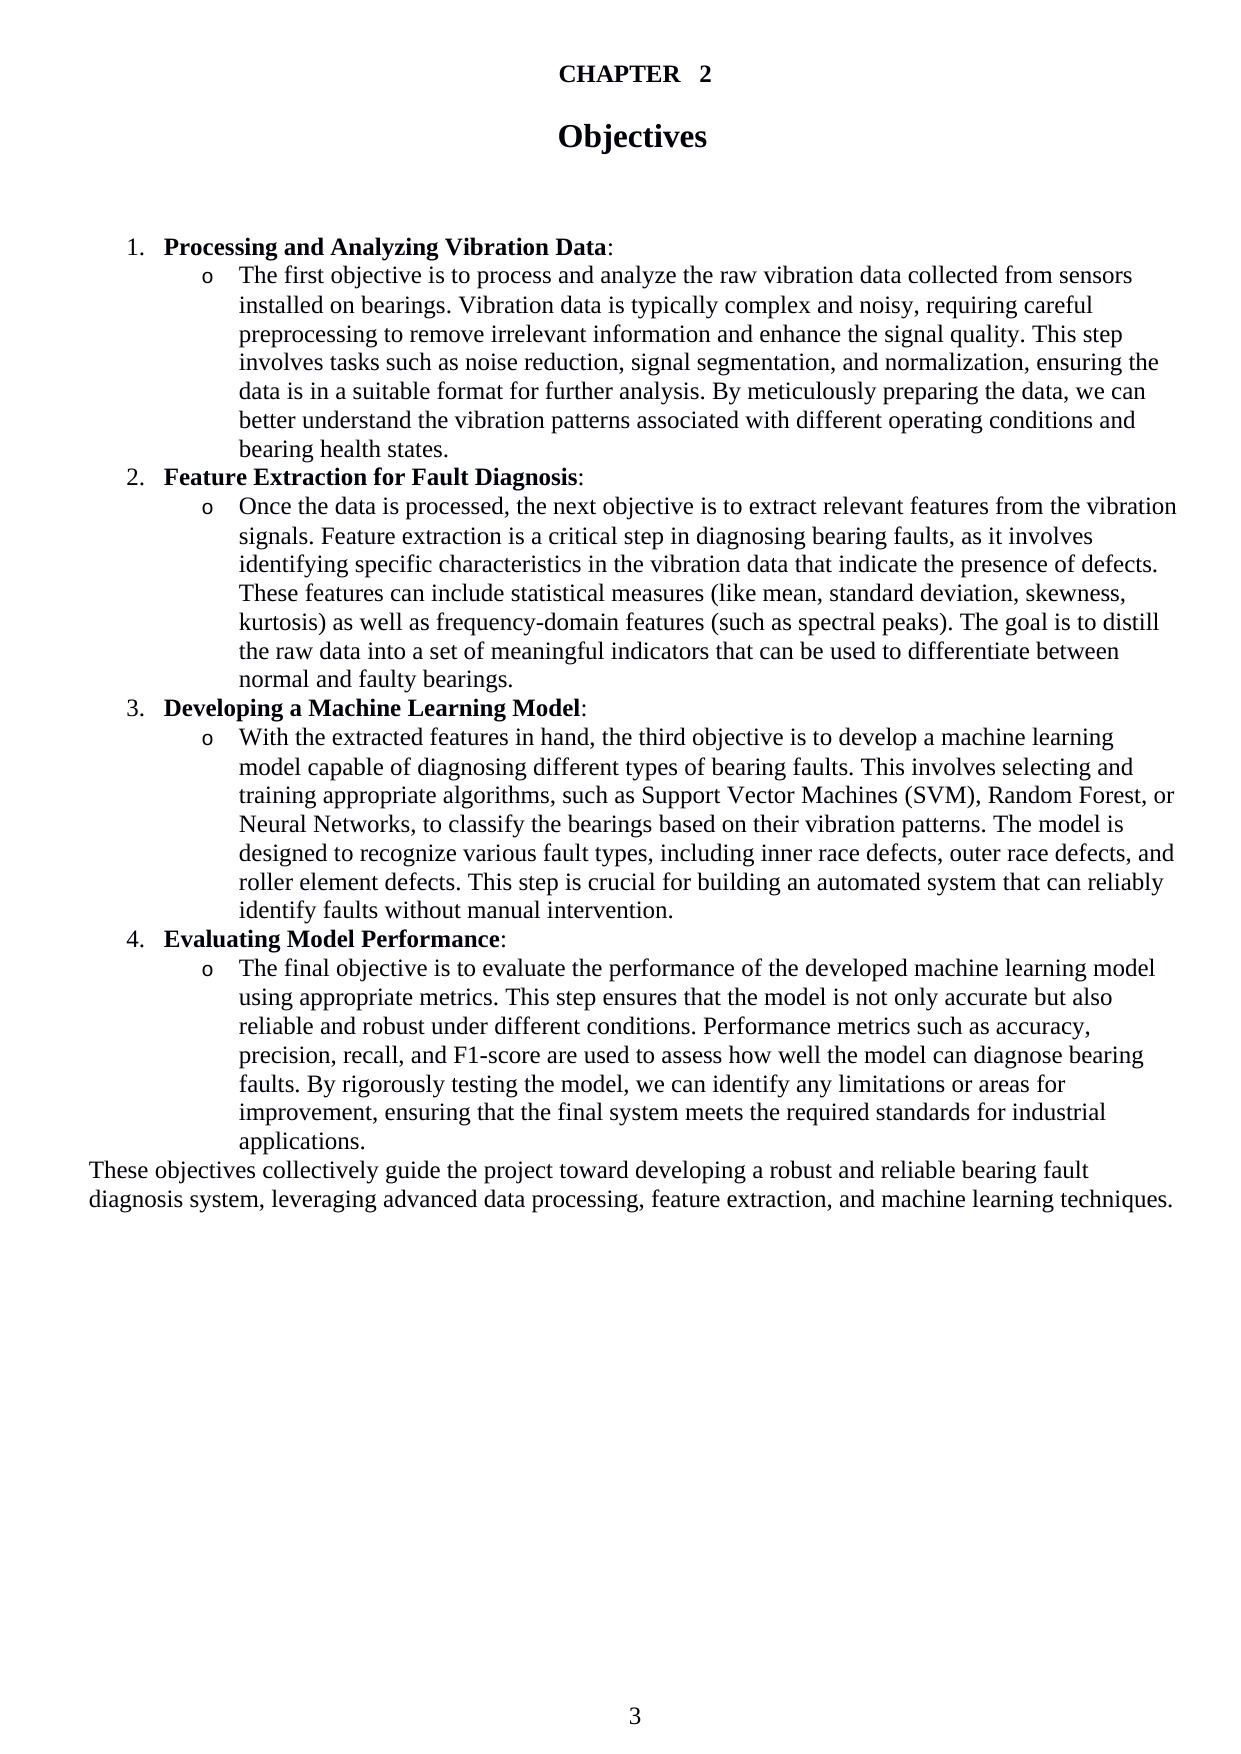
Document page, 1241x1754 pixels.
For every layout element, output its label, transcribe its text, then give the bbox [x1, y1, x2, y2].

list The first objective is to process and analyze the raw vibration data collected from sensors installed on bearings. Vibration data is typically complex and noisy, requiring careful preprocessing to remove irrelevant information and enhance the signal quality. This step involves tasks such as noise reduction, signal segmentation, and normalization, ensuring the data is in a suitable format for further analysis. By meticulously preparing the data, we can better understand the vibration patterns associated with different operating conditions and bearing health states. [201, 260, 1181, 462]
text Objectives [89, 117, 1181, 155]
text These objectives collectively guide the project toward developing a robust and reliable bearing fault diagnosis system, leveraging advanced data processing, feature extraction, and machine learning techniques. [89, 1155, 1181, 1212]
list Evaluating Model Performance: [126, 924, 1181, 953]
list With the extracted features in hand, the third objective is to develop a machine learning model capable of diagnosing different types of bearing faults. This involves selecting and training appropriate algorithms, such as Support Vector Machines (SVM), Random Forest, or Neural Networks, to classify the bearings based on their vibration patterns. The model is designed to recognize various fault types, including inner race defects, outer race defects, and roller element defects. This step is crucial for building an automated system that can reliably identify faults without manual intervention. [201, 722, 1181, 924]
list Feature Extraction for Fault Diagnosis: [126, 462, 1181, 491]
text CHAPTER 2 [89, 59, 1181, 88]
list Processing and Analyzing Vibration Data: [126, 232, 1181, 260]
list The final objective is to evaluate the performance of the developed machine learning model using appropriate metrics. This step ensures that the model is not only accurate but also reliable and robust under different conditions. Performance metrics such as accuracy, precision, recall, and F1-score are used to assess how well the model can diagnose bearing faults. By rigorously testing the model, we can identify any limitations or areas for improvement, ensuring that the final system meets the required standards for industrial applications. [201, 953, 1181, 1155]
list Once the data is processed, the next objective is to extract relevant features from the vibration signals. Feature extraction is a critical step in diagnosing bearing faults, as it involves identifying specific characteristics in the vibration data that indicate the presence of defects. These features can include statistical measures (like mean, standard deviation, skewness, kurtosis) as well as frequency-domain features (such as spectral peaks). The goal is to distill the raw data into a set of meaningful indicators that can be used to differentiate between normal and faulty bearings. [201, 491, 1181, 693]
list Developing a Machine Learning Model: [126, 693, 1181, 722]
